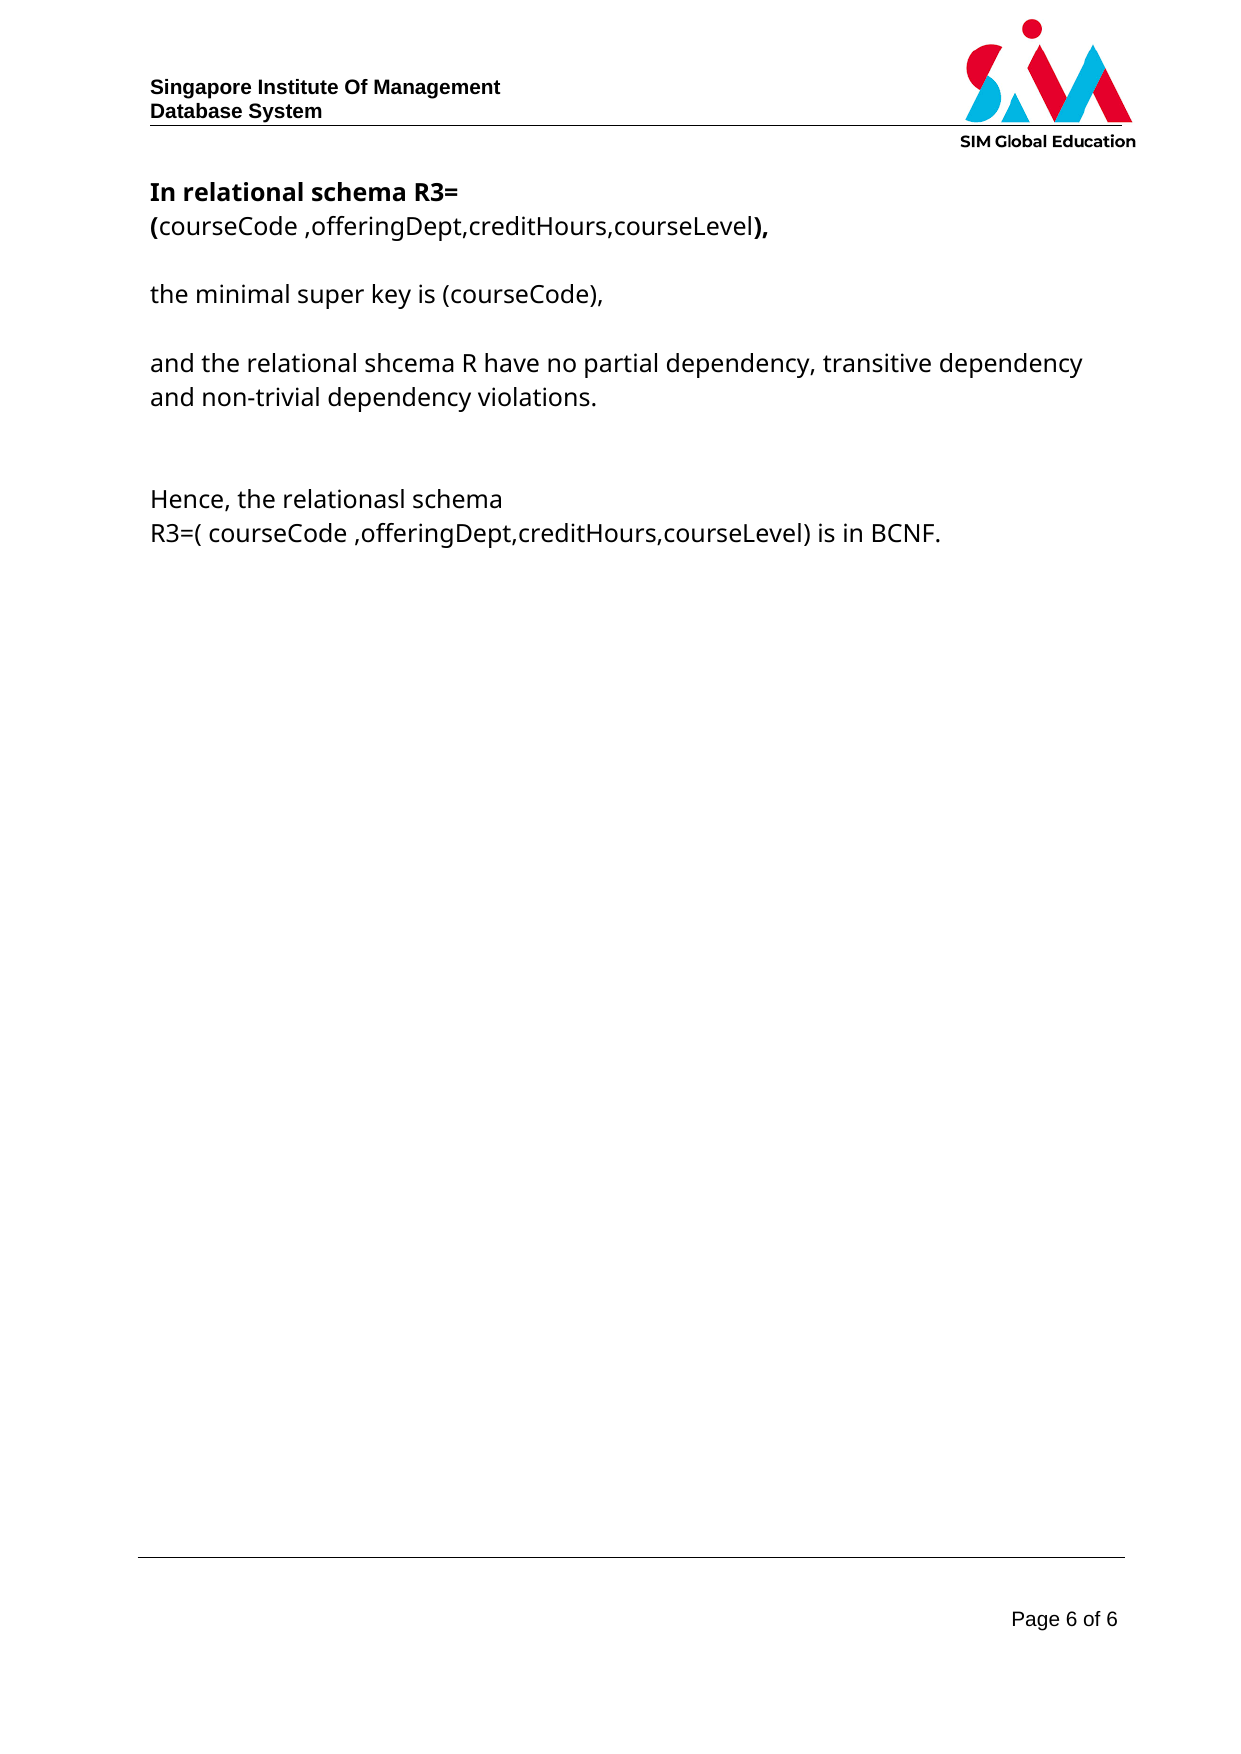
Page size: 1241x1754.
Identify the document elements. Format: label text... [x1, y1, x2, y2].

picture [937, 11, 1152, 156]
text the minimal super key is (courseCode), [150, 277, 1122, 311]
text and the relational shcema R have no partial dependency, transitive dependency and non-trivial dependency violations. [150, 345, 1122, 413]
text In relational schema R3= [150, 175, 1122, 209]
text (courseCode ,offeringDept,creditHours,courseLevel), [150, 209, 1122, 243]
text Hence, the relationasl schema R3=( courseCode ,offeringDept,creditHours,courseLevel) is in BCNF. [150, 482, 1122, 550]
